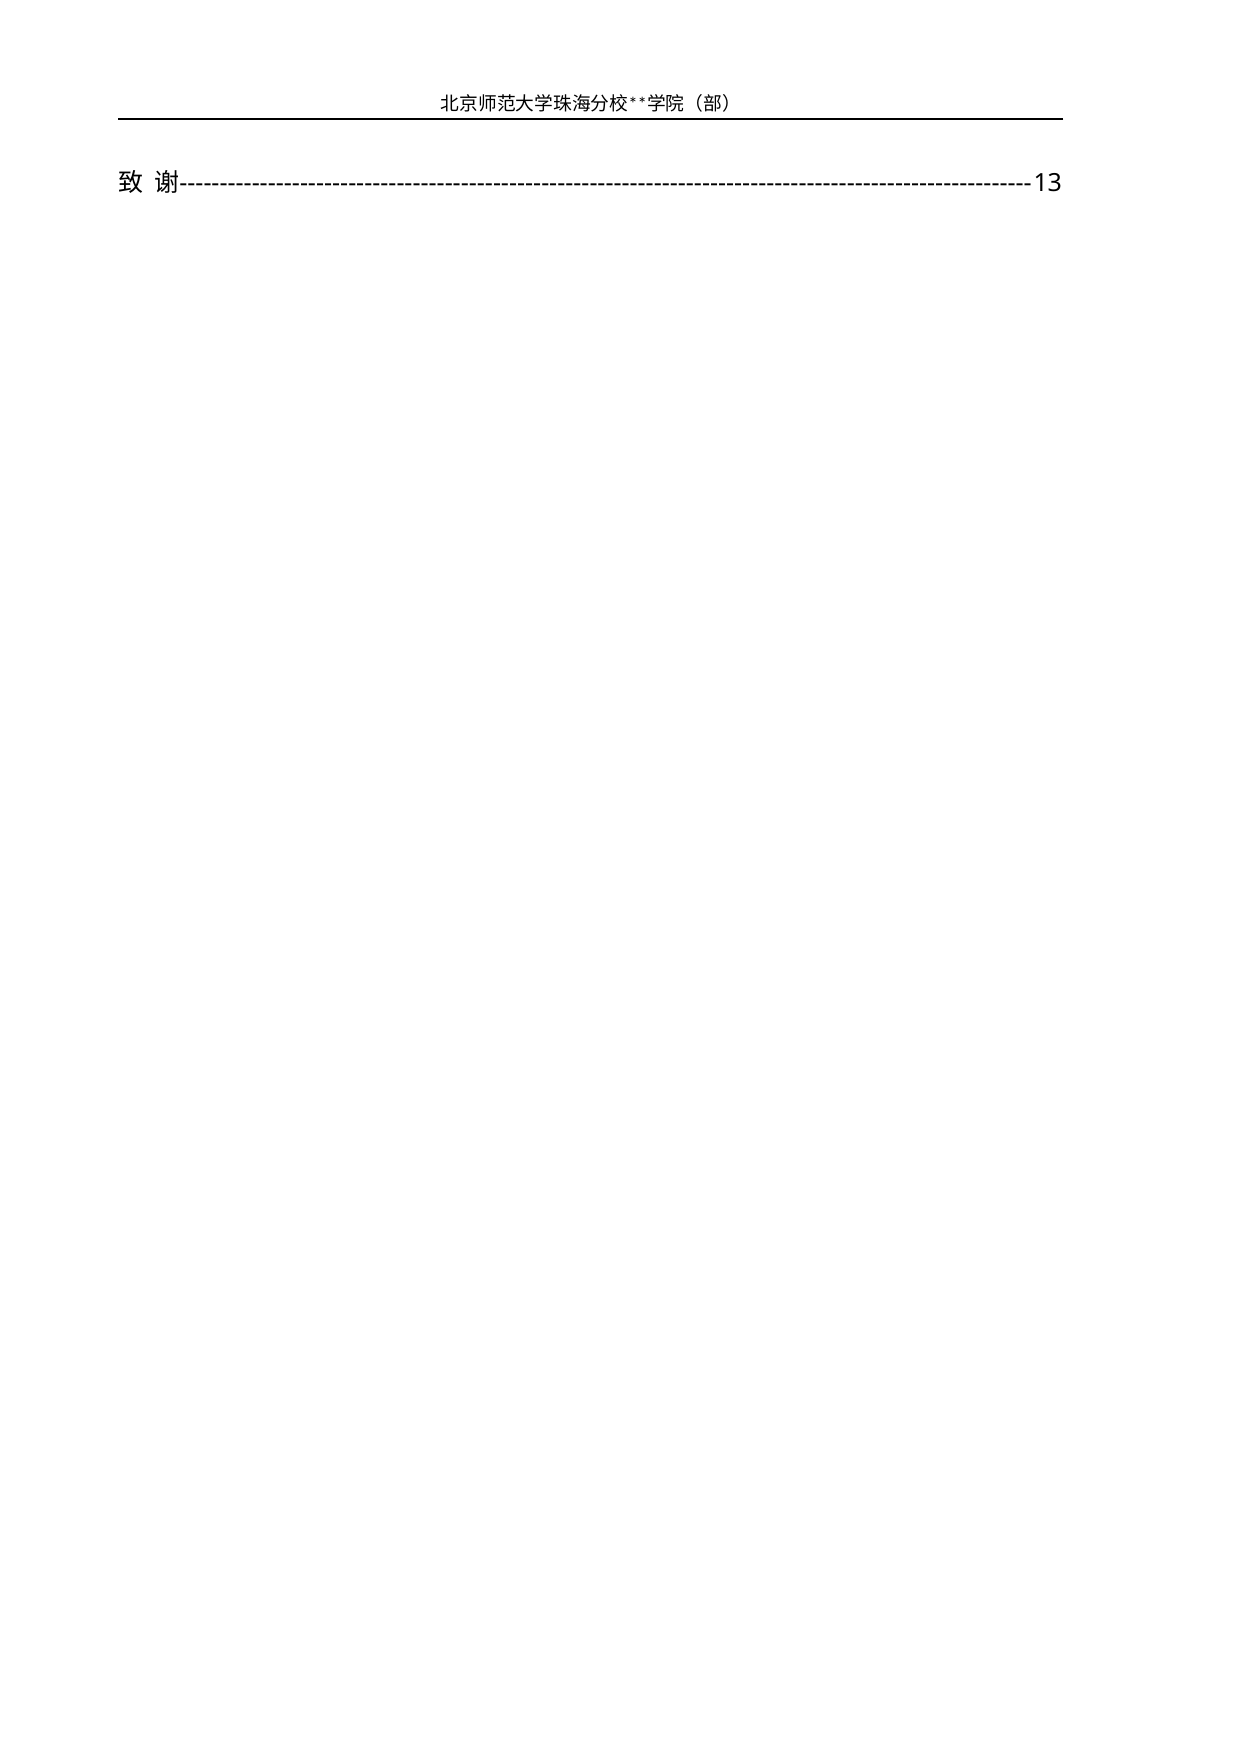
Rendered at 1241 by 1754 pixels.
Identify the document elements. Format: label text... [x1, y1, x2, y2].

text 致 谢 13 [118, 148, 1063, 213]
